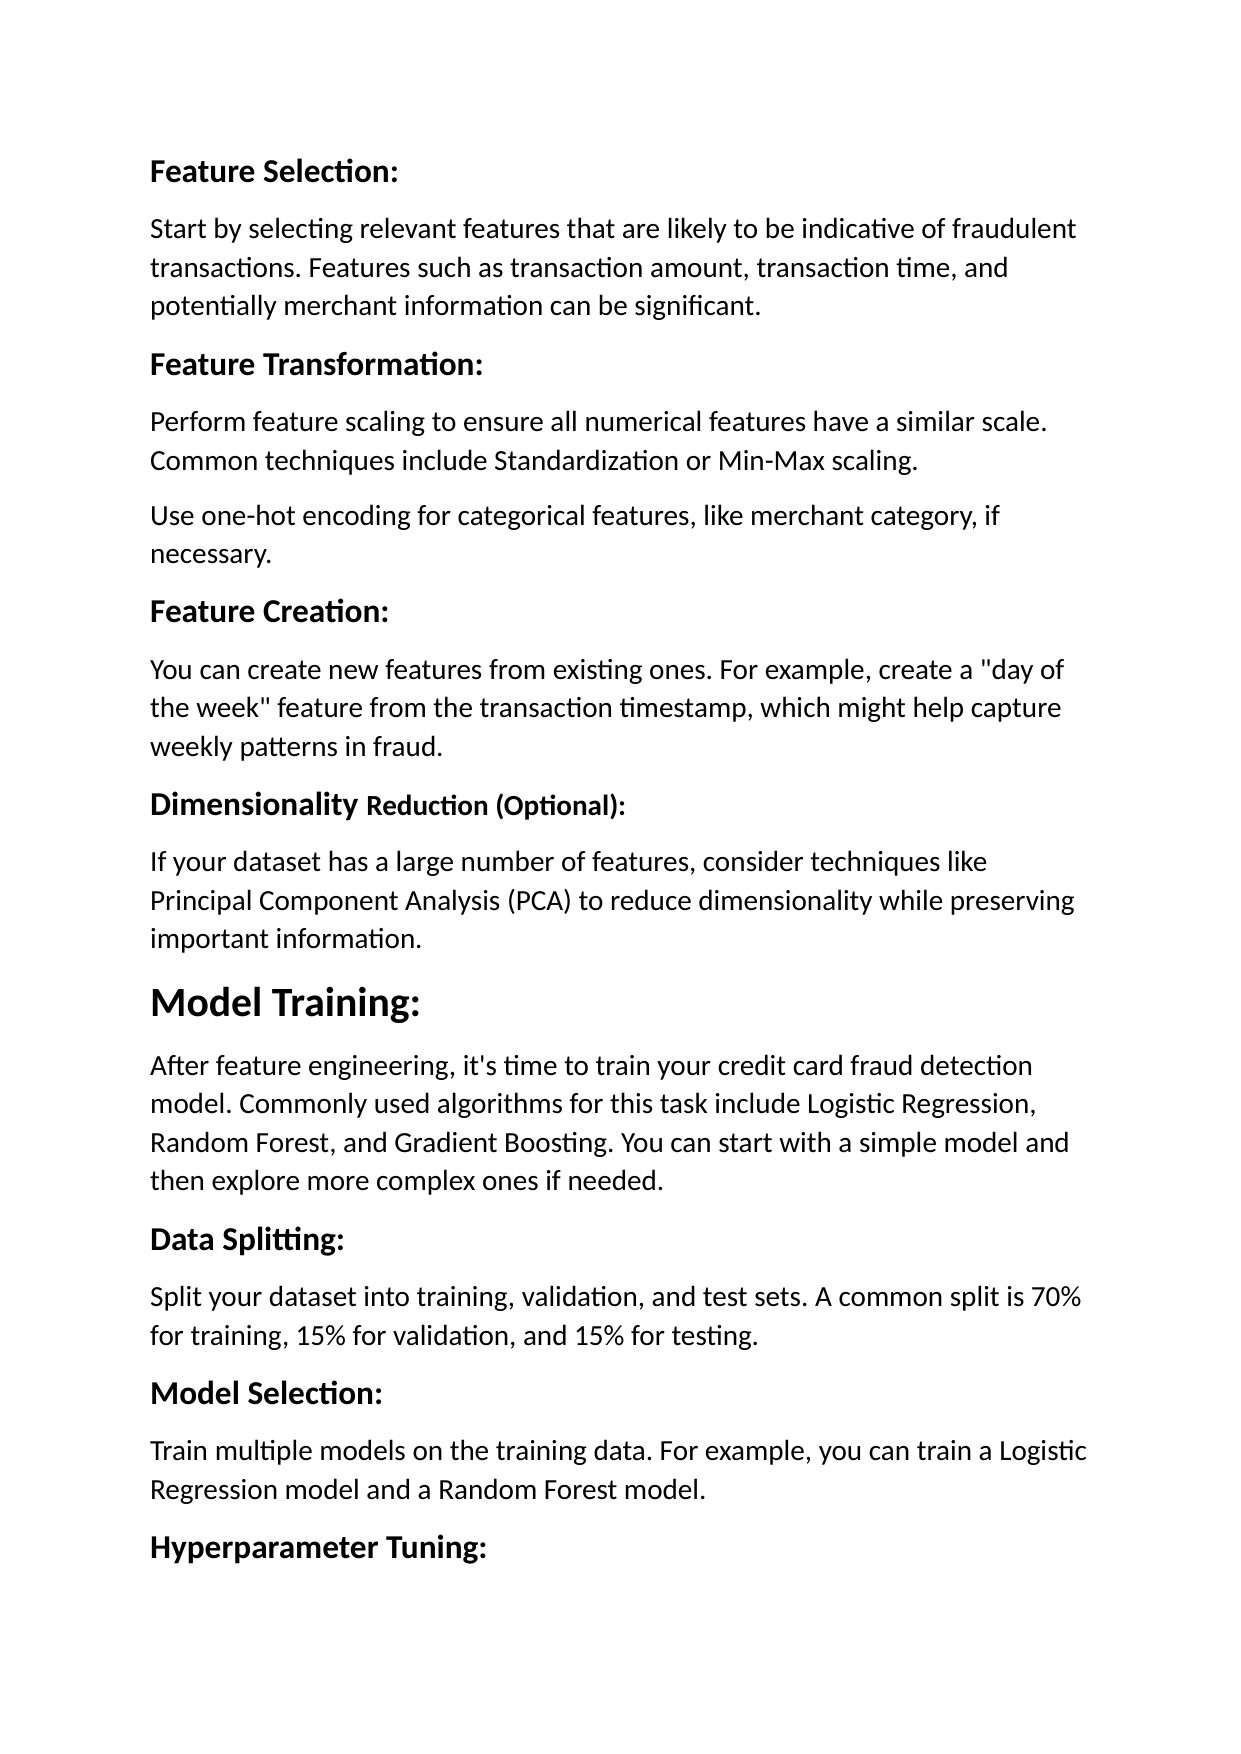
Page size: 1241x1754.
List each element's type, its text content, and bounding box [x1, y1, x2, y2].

text Hyperparameter Tuning: [150, 1526, 1090, 1567]
text Feature Transformation: [150, 343, 1090, 383]
text Split your dataset into training, validation, and test sets. A common split is 70% for training, 15% for validation, and 15% for testing. [150, 1278, 1090, 1352]
text Feature Selection: [150, 150, 1090, 191]
text After feature engineering, it's time to train your credit card fraud detection model. Commonly used algorithms for this task include Logistic Regression, Random Forest, and Gradient Boosting. You can start with a simple model and then explore more complex ones if needed. [150, 1047, 1090, 1198]
text Model Selection: [150, 1372, 1090, 1412]
text Use one-hot encoding for categorical features, like merchant category, if necessary. [150, 497, 1090, 571]
text Feature Creation: [150, 590, 1090, 631]
text Model Training: [150, 976, 1090, 1026]
text If your dataset has a large number of features, consider techniques like Principal Component Analysis (PCA) to reduce dimensionality while preserving important information. [150, 843, 1090, 956]
text Start by selecting relevant features that are likely to be indicative of fraudulent transactions. Features such as transaction amount, transaction time, and potentially merchant information can be significant. [150, 211, 1090, 323]
text Dimensionality Reduction (Optional): [150, 783, 1090, 824]
text Data Splitting: [150, 1217, 1090, 1258]
text You can create new features from existing ones. For example, create a "day of the week" feature from the transaction timestamp, which might help capture weekly patterns in fraud. [150, 651, 1090, 763]
text Perform feature scaling to ensure all numerical features have a similar scale. Common techniques include Standardization or Min-Max scaling. [150, 403, 1090, 477]
text Train multiple models on the training data. For example, you can train a Logistic Regression model and a Random Forest model. [150, 1432, 1090, 1506]
